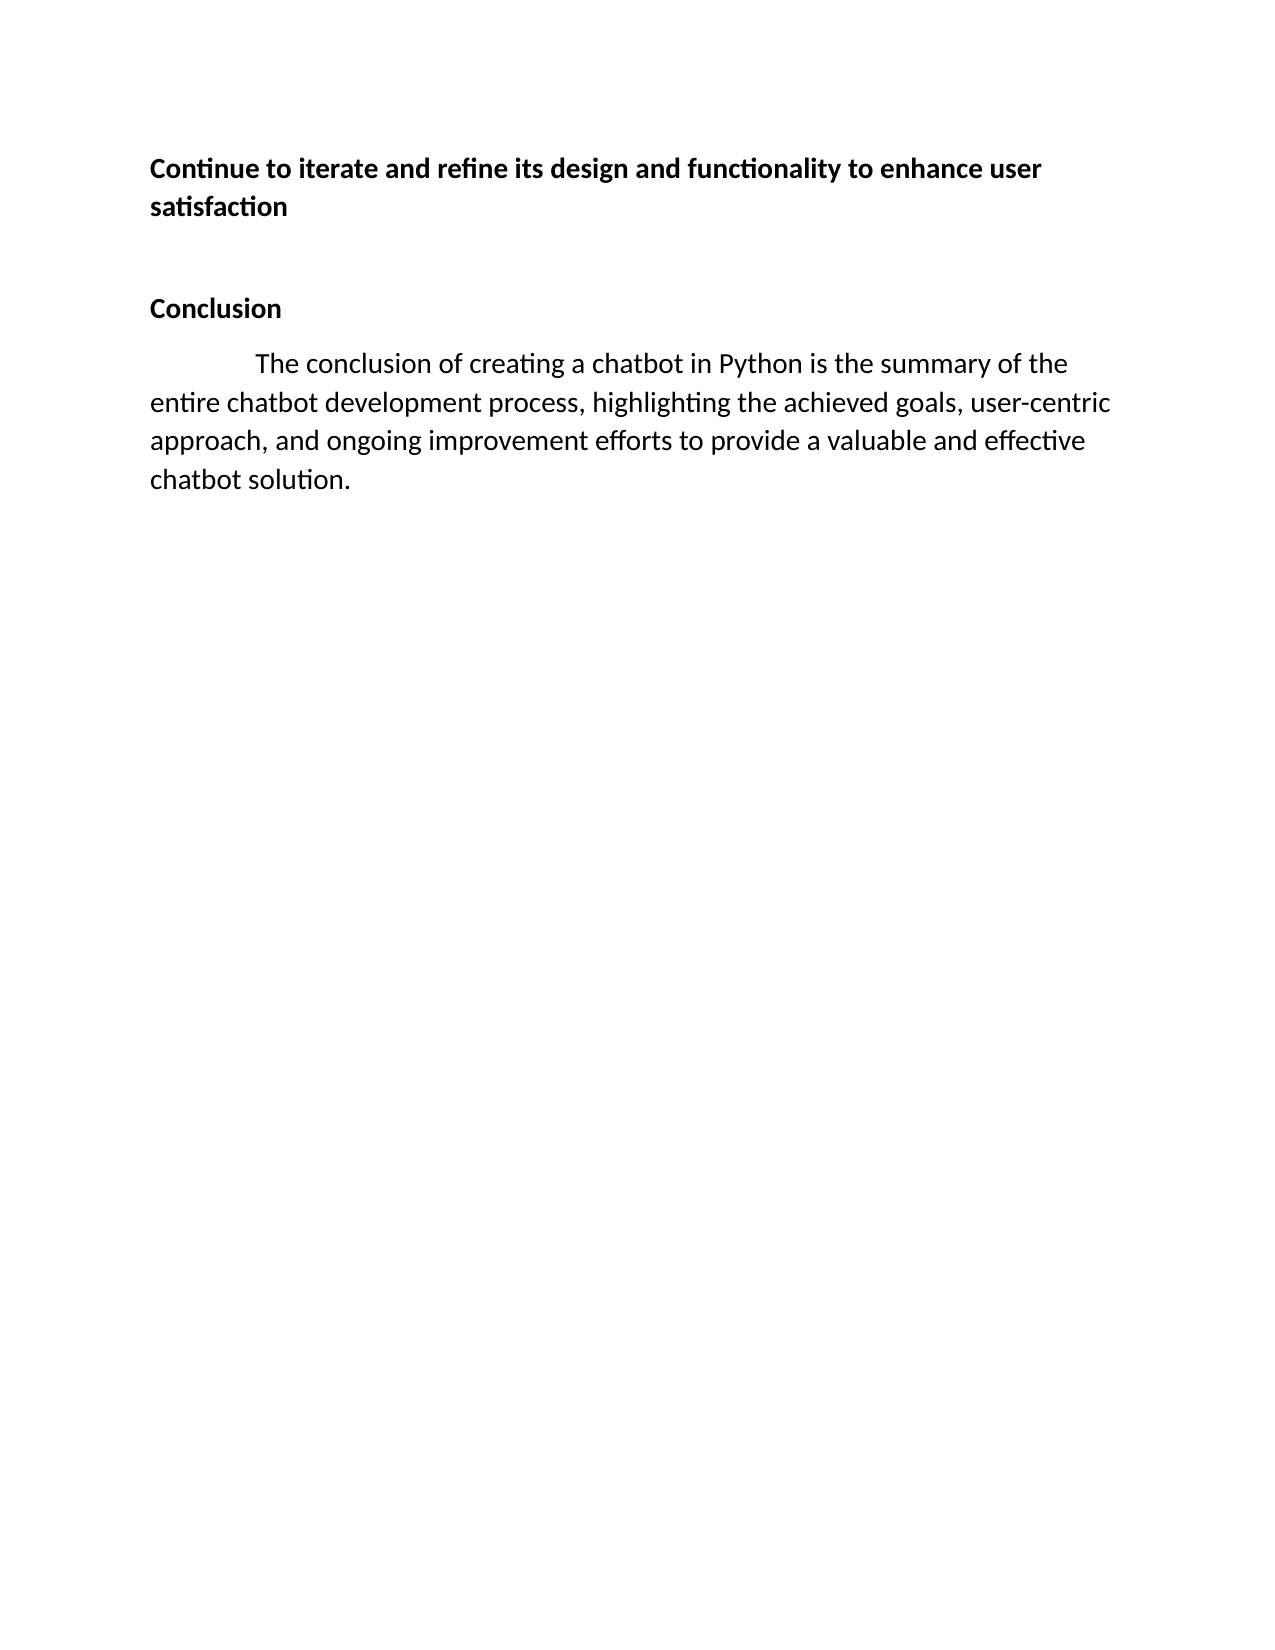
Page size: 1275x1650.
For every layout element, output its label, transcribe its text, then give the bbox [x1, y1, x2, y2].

text Conclusion [150, 290, 1125, 326]
text Continue to iterate and refine its design and functionality to enhance user satisfaction [150, 150, 1125, 224]
text The conclusion of creating a chatbot in Python is the summary of the entire chatbot development process, highlighting the achieved goals, user-centric approach, and ongoing improvement efforts to provide a valuable and effective chatbot solution. [150, 346, 1125, 496]
